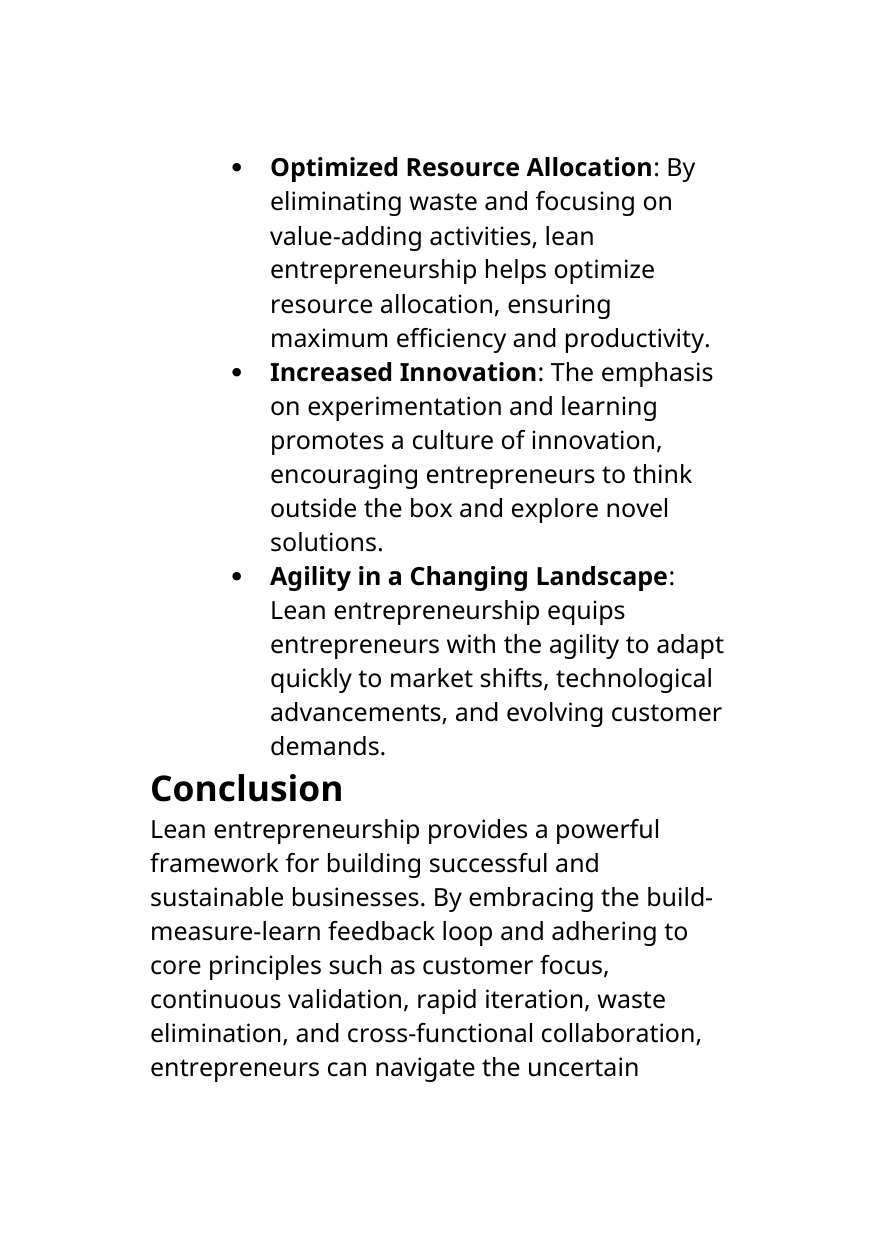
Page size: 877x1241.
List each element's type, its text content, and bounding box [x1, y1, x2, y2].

subtitle Conclusion [150, 763, 727, 811]
list Optimized Resource Allocation: By eliminating waste and focusing on value-adding activities, lean entrepreneurship helps optimize resource allocation, ensuring maximum efficiency and productivity. [232, 150, 727, 354]
list Increased Innovation: The emphasis on experimentation and learning promotes a culture of innovation, encouraging entrepreneurs to think outside the box and explore novel solutions. [232, 354, 727, 559]
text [150, 811, 727, 1084]
list Agility in a Changing Landscape: Lean entrepreneurship equips entrepreneurs with the agility to adapt quickly to market shifts, technological advancements, and evolving customer demands. [232, 559, 727, 763]
